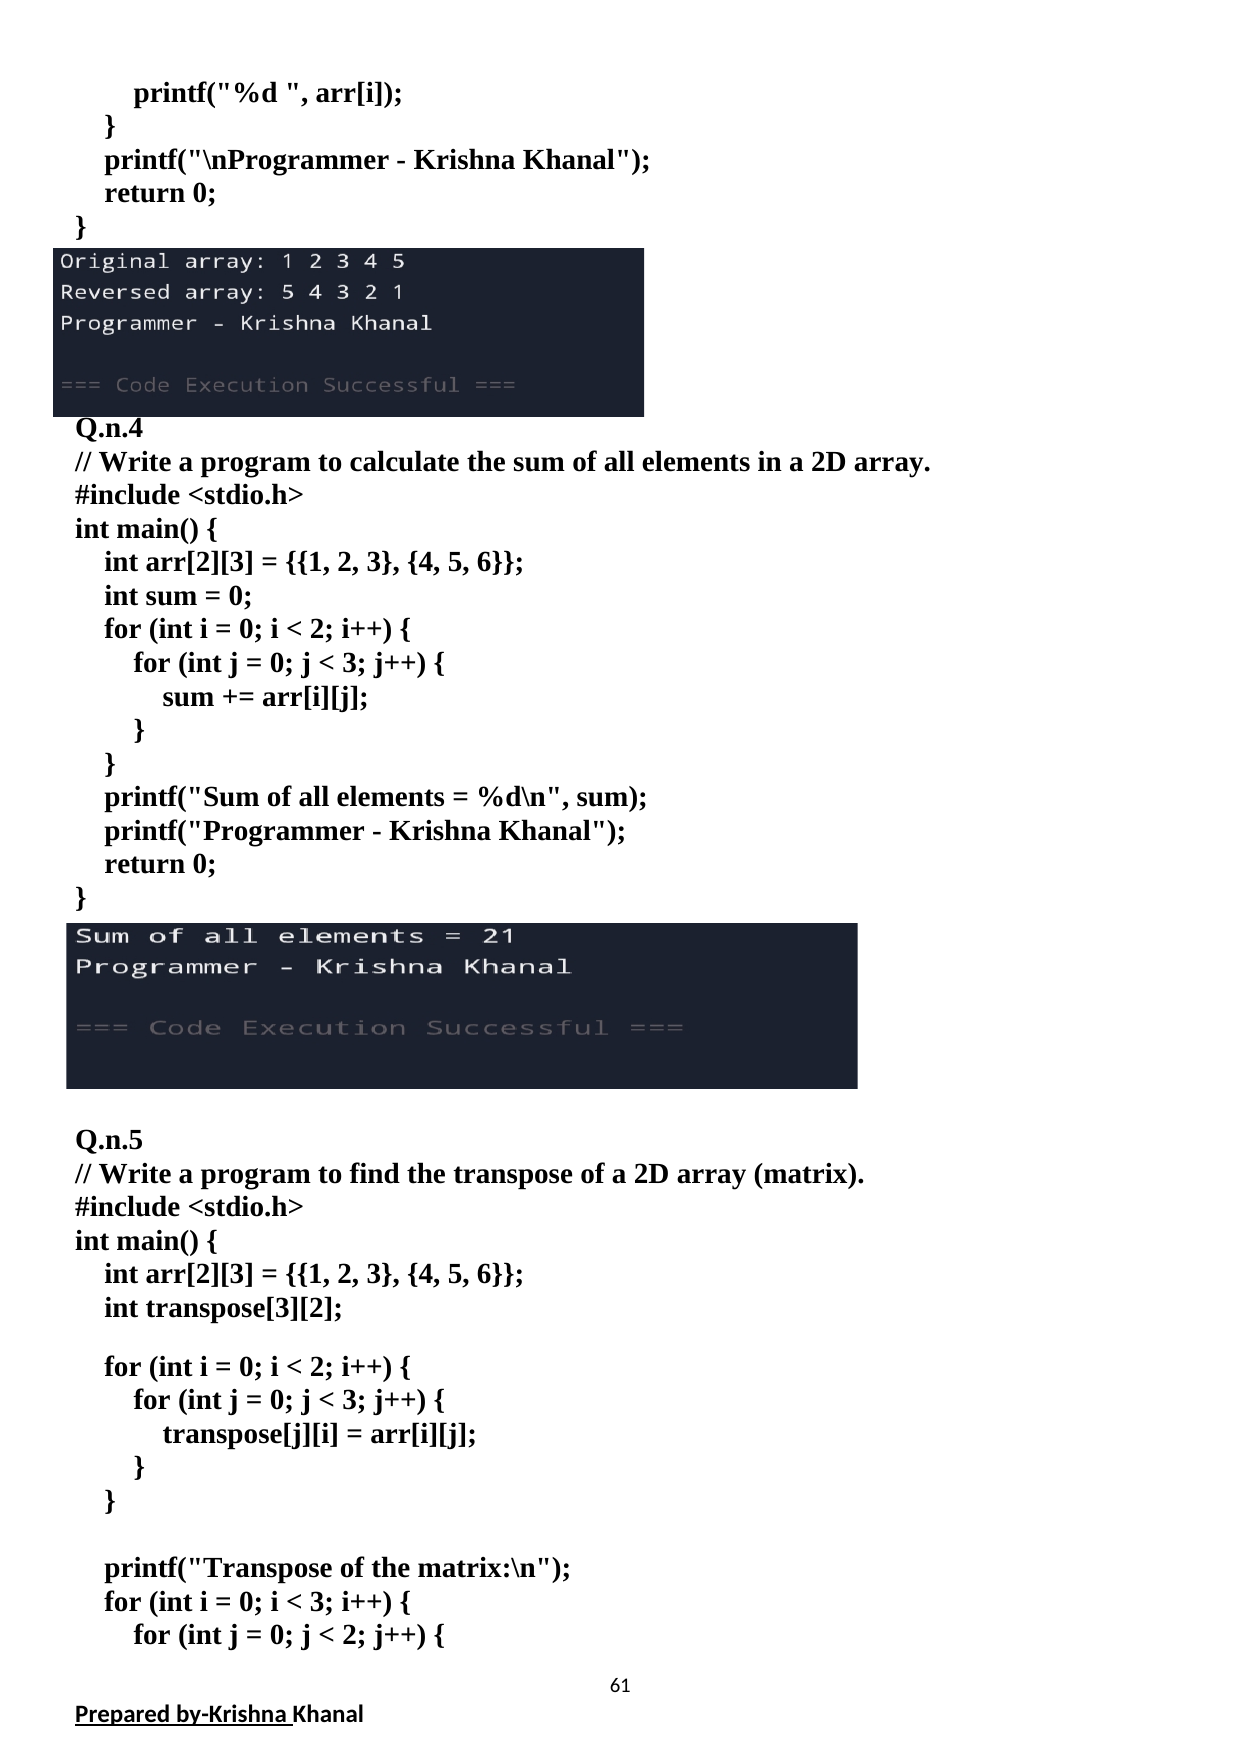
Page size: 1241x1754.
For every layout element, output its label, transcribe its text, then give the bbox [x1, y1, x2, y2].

text } [75, 1449, 1165, 1483]
text printf("\nProgrammer - Krishna Khanal"); [75, 142, 1165, 176]
text for (int j = 0; j < 3; j++) { [75, 645, 1165, 679]
text printf("Programmer - Krishna Khanal"); [75, 813, 1165, 846]
text int sum = 0; [75, 578, 1165, 612]
text for (int i = 0; i < 2; i++) { [75, 1349, 1165, 1382]
text int main() { [75, 511, 1165, 544]
text for (int i = 0; i < 3; i++) { [75, 1584, 1165, 1617]
text Q.n.4 [75, 410, 1165, 444]
text int main() { [75, 1223, 1165, 1256]
text } [75, 880, 1165, 913]
text } [75, 108, 1165, 142]
text for (int i = 0; i < 2; i++) { [75, 612, 1165, 645]
text } [75, 712, 1165, 746]
text sum += arr[i][j]; [75, 679, 1165, 712]
text transpose[j][i] = arr[i][j]; [75, 1416, 1165, 1449]
picture [66, 923, 858, 1089]
text printf("Transpose of the matrix:\n"); [75, 1550, 1165, 1584]
text Q.n.5 [75, 1122, 1165, 1156]
text #include <stdio.h> [75, 477, 1165, 511]
text } [75, 209, 1165, 243]
text // Write a program to calculate the sum of all elements in a 2D array. [75, 444, 1165, 477]
picture [53, 248, 645, 417]
text } [75, 746, 1165, 779]
text for (int j = 0; j < 3; j++) { [75, 1382, 1165, 1416]
text int arr[2][3] = {{1, 2, 3}, {4, 5, 6}}; [75, 544, 1165, 578]
text printf("Sum of all elements = %d\n", sum); [75, 779, 1165, 813]
text return 0; [75, 846, 1165, 880]
text printf("%d ", arr[i]); [75, 75, 1165, 108]
text // Write a program to find the transpose of a 2D array (matrix). [75, 1156, 1165, 1189]
text for (int j = 0; j < 2; j++) { [75, 1617, 1165, 1651]
text } [75, 1483, 1165, 1517]
text int arr[2][3] = {{1, 2, 3}, {4, 5, 6}}; [75, 1256, 1165, 1290]
text return 0; [75, 176, 1165, 209]
text int transpose[3][2]; [75, 1290, 1165, 1323]
text #include <stdio.h> [75, 1189, 1165, 1223]
